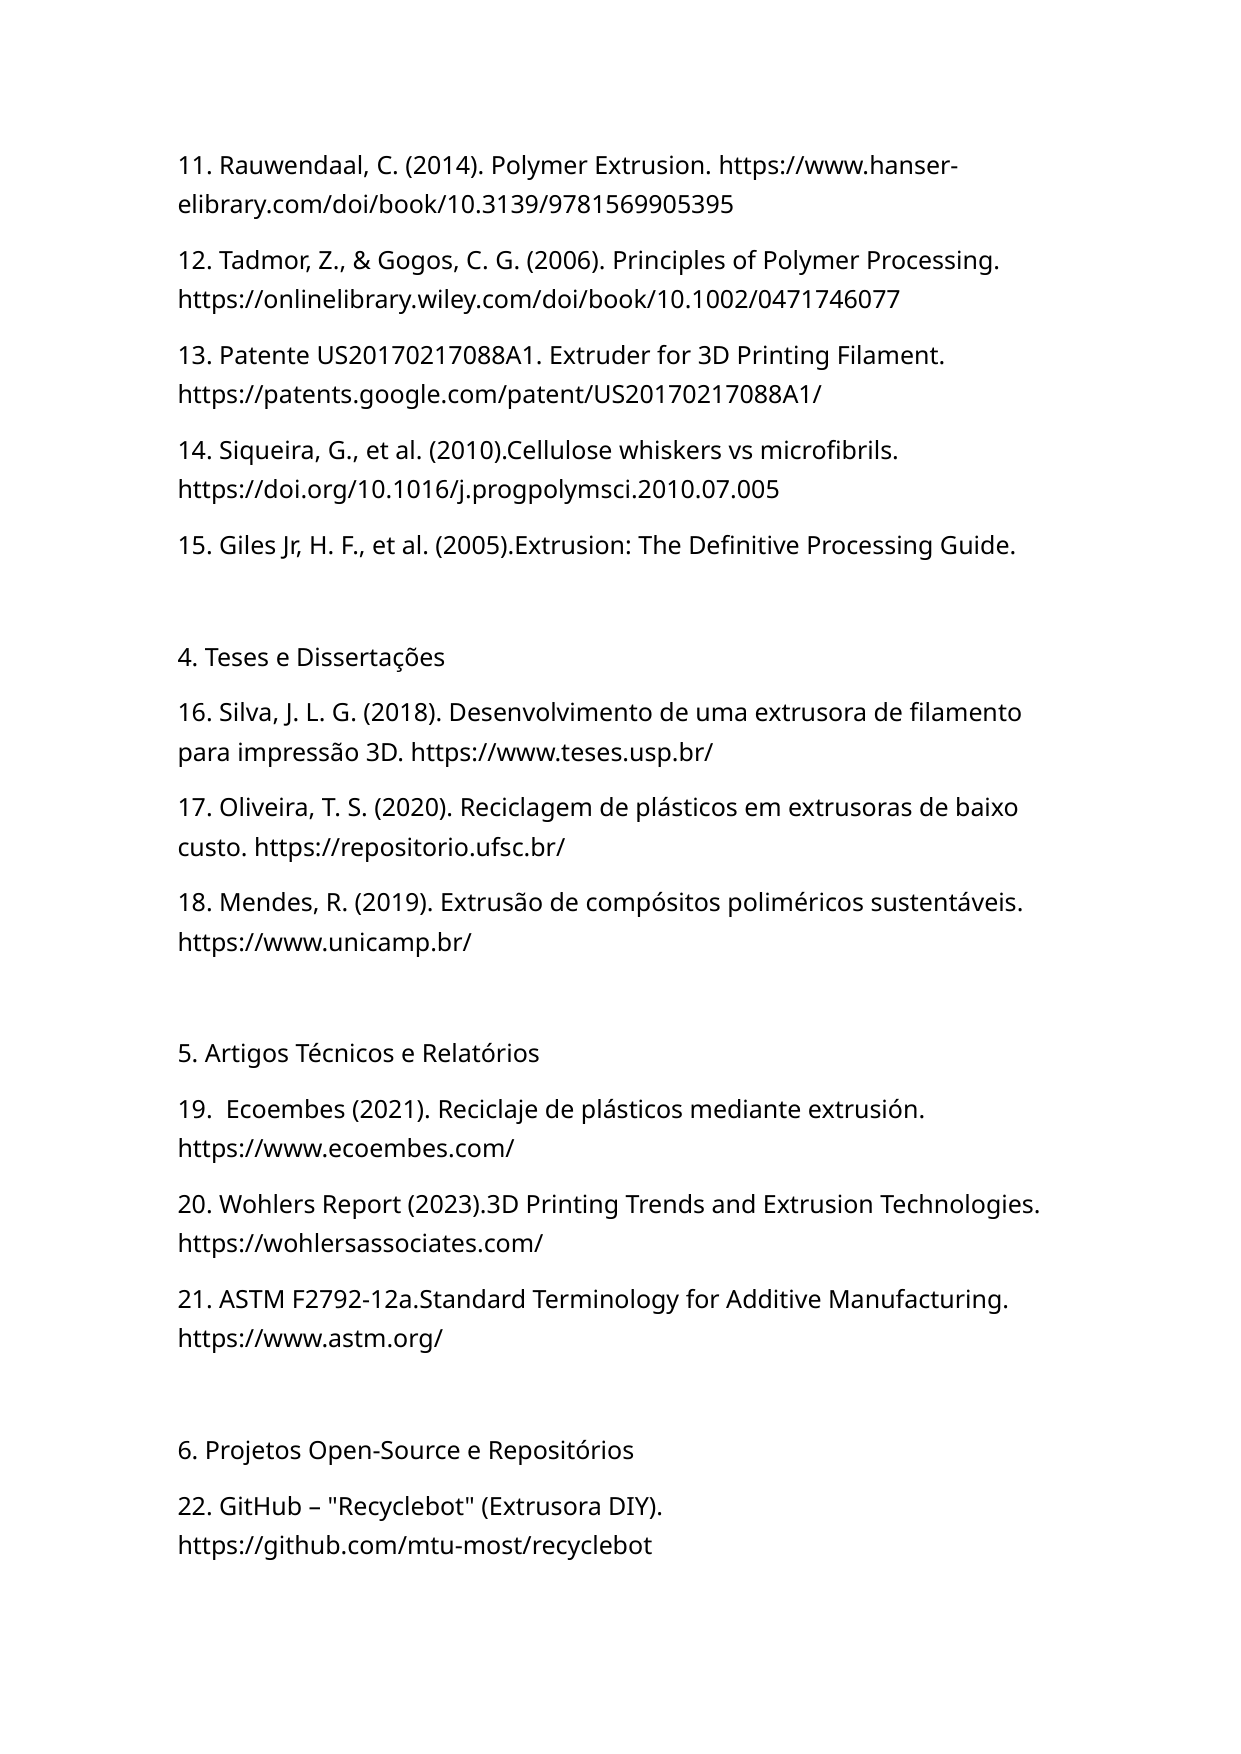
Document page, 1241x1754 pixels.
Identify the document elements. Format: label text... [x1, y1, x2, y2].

text 22. GitHub – "Recyclebot" (Extrusora DIY). https://github.com/mtu-most/recyclebot [177, 1488, 1063, 1562]
text 16. Silva, J. L. G. (2018). Desenvolvimento de uma extrusora de filamento para impressão 3D. https://www.teses.usp.br/ [177, 695, 1063, 768]
text 17. Oliveira, T. S. (2020). Reciclagem de plásticos em extrusoras de baixo custo. https://repositorio.ufsc.br/ [177, 790, 1063, 863]
text 14. Siqueira, G., et al. (2010).Cellulose whiskers vs microfibrils. https://doi.org/10.1016/j.progpolymsci.2010.07.005 [177, 433, 1063, 506]
text 6. Projetos Open-Source e Repositórios [177, 1433, 1063, 1467]
text 11. Rauwendaal, C. (2014). Polymer Extrusion. https://www.hanser-elibrary.com/doi/book/10.3139/9781569905395 [177, 148, 1063, 221]
text 5. Artigos Técnicos e Relatórios [177, 1036, 1063, 1070]
text 19. Ecoembes (2021). Reciclaje de plásticos mediante extrusión. https://www.ecoembes.com/ [177, 1092, 1063, 1165]
text 12. Tadmor, Z., & Gogos, C. G. (2006). Principles of Polymer Processing. https://onlinelibrary.wiley.com/doi/book/10.1002/0471746077 [177, 243, 1063, 316]
text 13. Patente US20170217088A1. Extruder for 3D Printing Filament. https://patents.google.com/patent/US20170217088A1/ [177, 338, 1063, 411]
text 15. Giles Jr, H. F., et al. (2005).Extrusion: The Definitive Processing Guide. [177, 528, 1063, 562]
text 18. Mendes, R. (2019). Extrusão de compósitos poliméricos sustentáveis. https://www.unicamp.br/ [177, 885, 1063, 958]
text 20. Wohlers Report (2023).3D Printing Trends and Extrusion Technologies. https://wohlersassociates.com/ [177, 1187, 1063, 1260]
text 21. ASTM F2792-12a.Standard Terminology for Additive Manufacturing. https://www.astm.org/ [177, 1282, 1063, 1355]
text 4. Teses e Dissertações [177, 639, 1063, 673]
